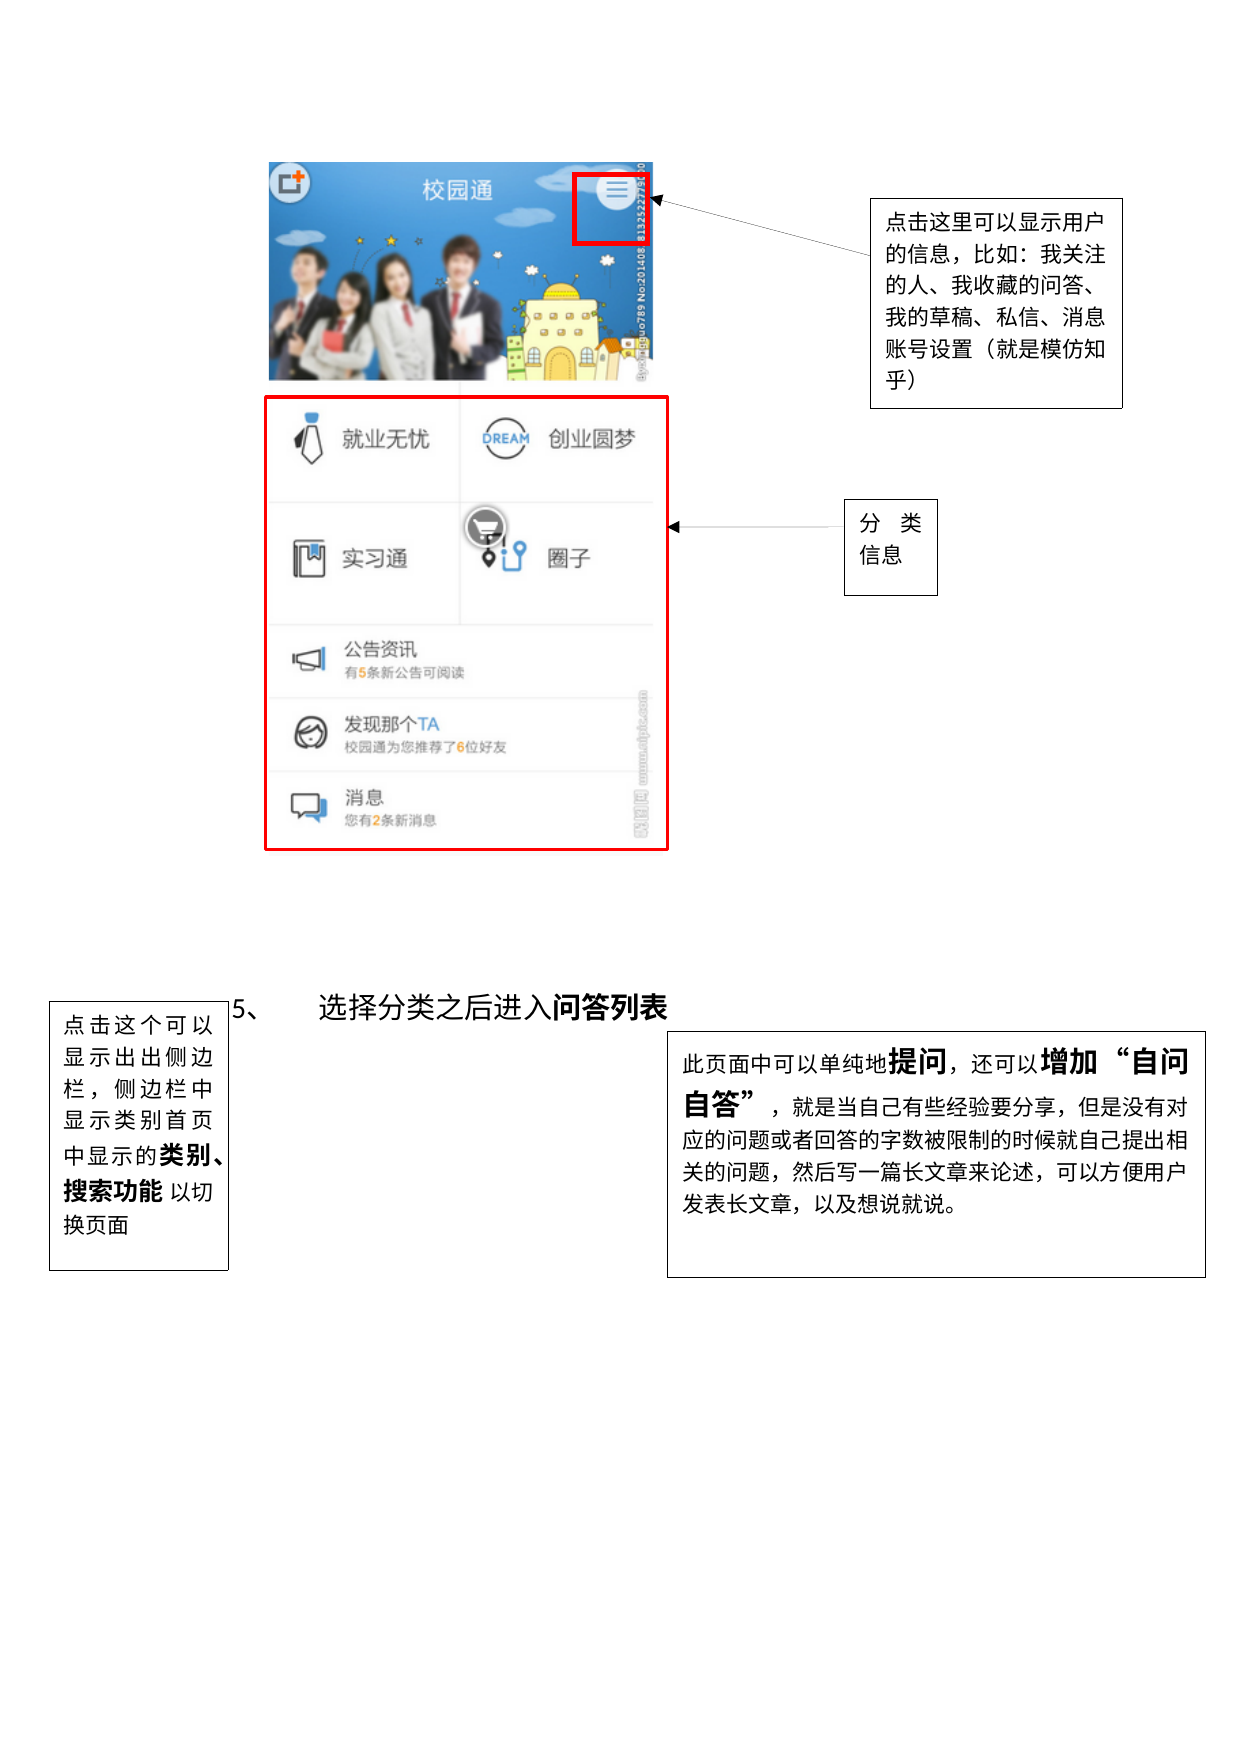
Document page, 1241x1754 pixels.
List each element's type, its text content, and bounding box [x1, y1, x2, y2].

picture [268, 851, 663, 856]
picture [268, 162, 663, 395]
picture [577, 177, 645, 241]
picture [268, 399, 663, 848]
list 选择分类之后进入问答列表 [231, 973, 1053, 1038]
